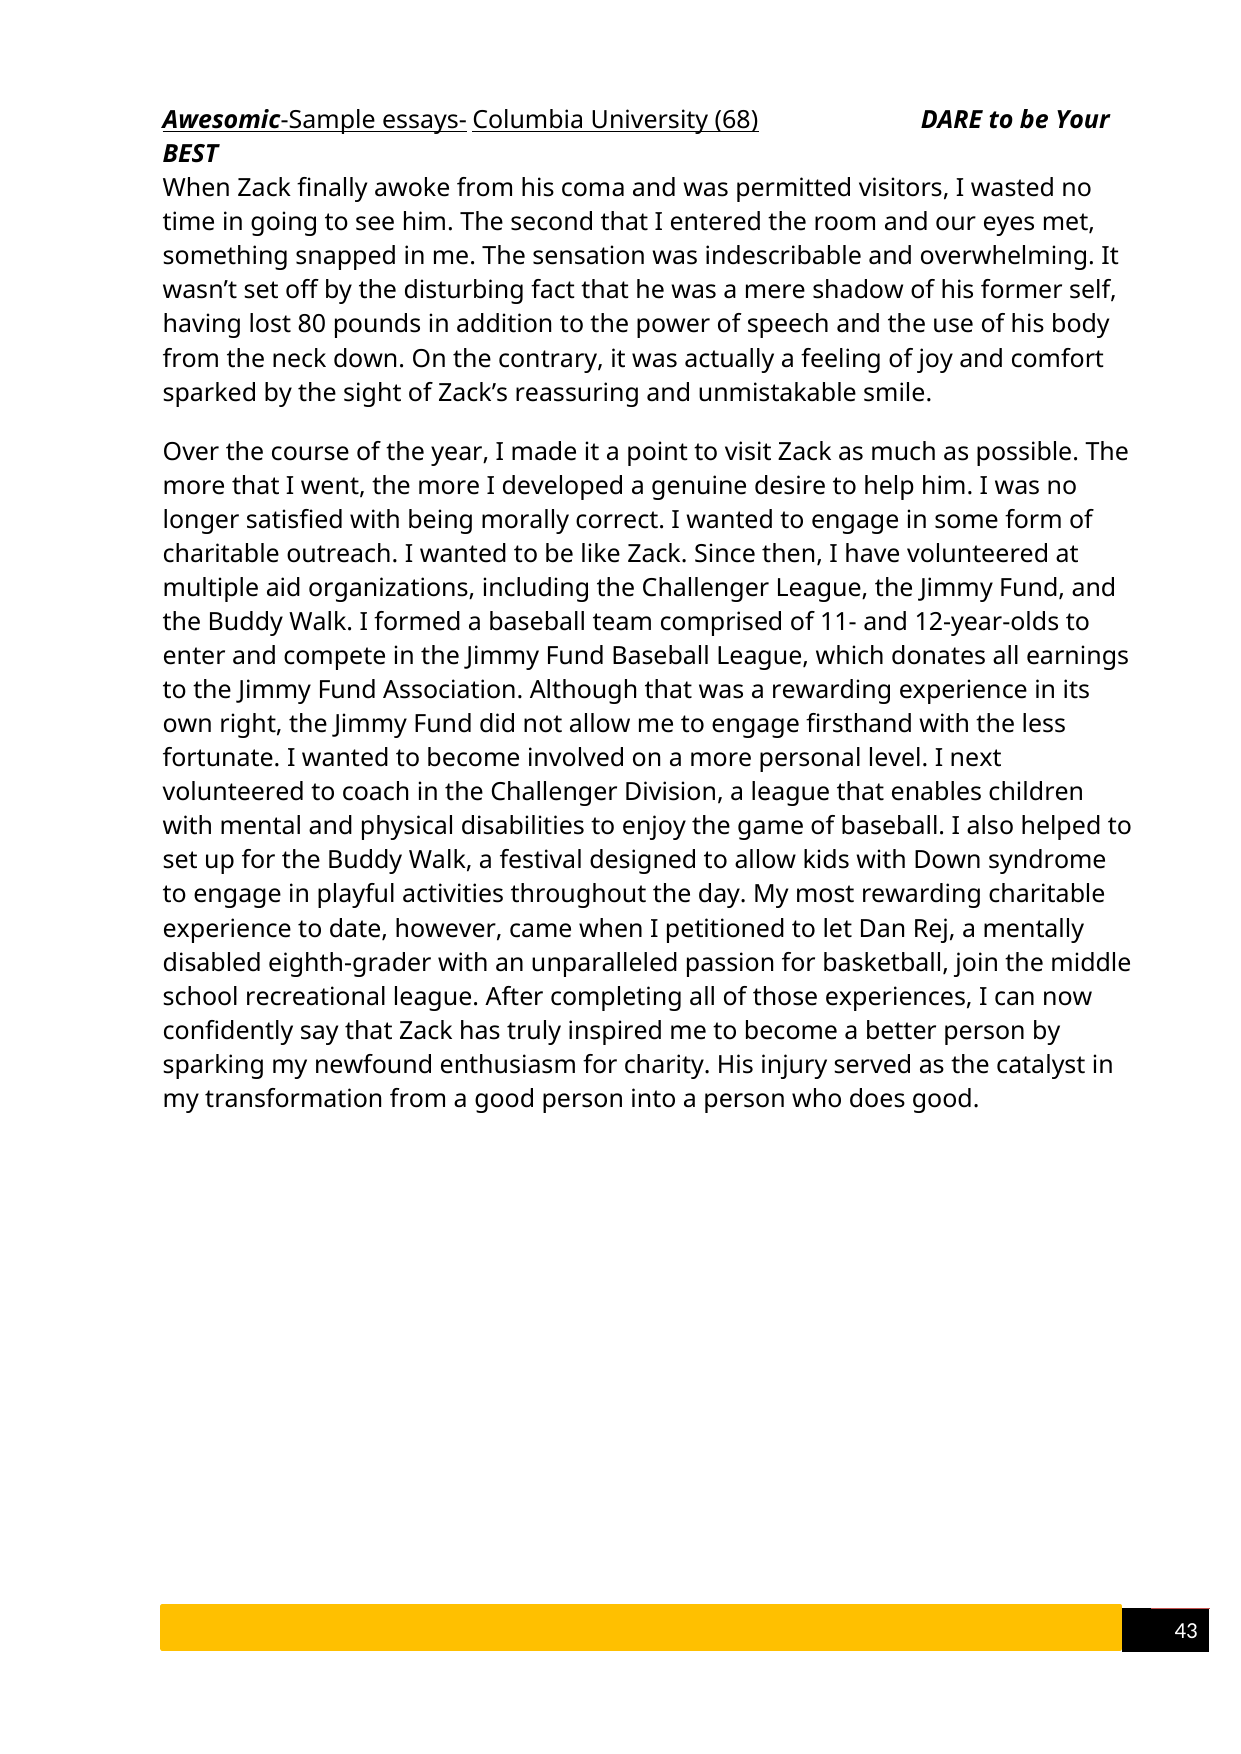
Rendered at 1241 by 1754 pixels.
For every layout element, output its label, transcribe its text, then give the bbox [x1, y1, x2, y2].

text When Zack finally awoke from his coma and was permitted visitors, I wasted no time in going to see him. The second that I entered the room and our eyes met, something snapped in me. The sensation was indescribable and overwhelming. It wasn’t set off by the disturbing fact that he was a mere shadow of his former self, having lost 80 pounds in addition to the power of speech and the use of his body from the neck down. On the contrary, it was actually a feeling of joy and comfort sparked by the sight of Zack’s reassuring and unmistakable smile. [162, 170, 1137, 408]
text Over the course of the year, I made it a point to visit Zack as much as possible. The more that I went, the more I developed a genuine desire to help him. I was no longer satisfied with being morally correct. I wanted to engage in some form of charitable outreach. I wanted to be like Zack. Since then, I have volunteered at multiple aid organizations, including the Challenger League, the Jimmy Fund, and the Buddy Walk. I formed a baseball team comprised of 11- and 12-year-olds to enter and compete in the Jimmy Fund Baseball League, which donates all earnings to the Jimmy Fund Association. Although that was a rewarding experience in its own right, the Jimmy Fund did not allow me to engage firsthand with the less fortunate. I wanted to become involved on a more personal level. I next volunteered to coach in the Challenger Division, a league that enables children with mental and physical disabilities to enjoy the game of baseball. I also helped to set up for the Buddy Walk, a festival designed to allow kids with Down syndrome to engage in playful activities throughout the day. My most rewarding charitable experience to date, however, came when I petitioned to let Dan Rej, a mentally disabled eighth-grader with an unparalleled passion for basketball, join the middle school recreational league. After completing all of those experiences, I can now confidently say that Zack has truly inspired me to become a better person by sparking my newfound enthusiasm for charity. His injury served as the catalyst in my transformation from a good person into a person who does good. [162, 433, 1137, 1114]
